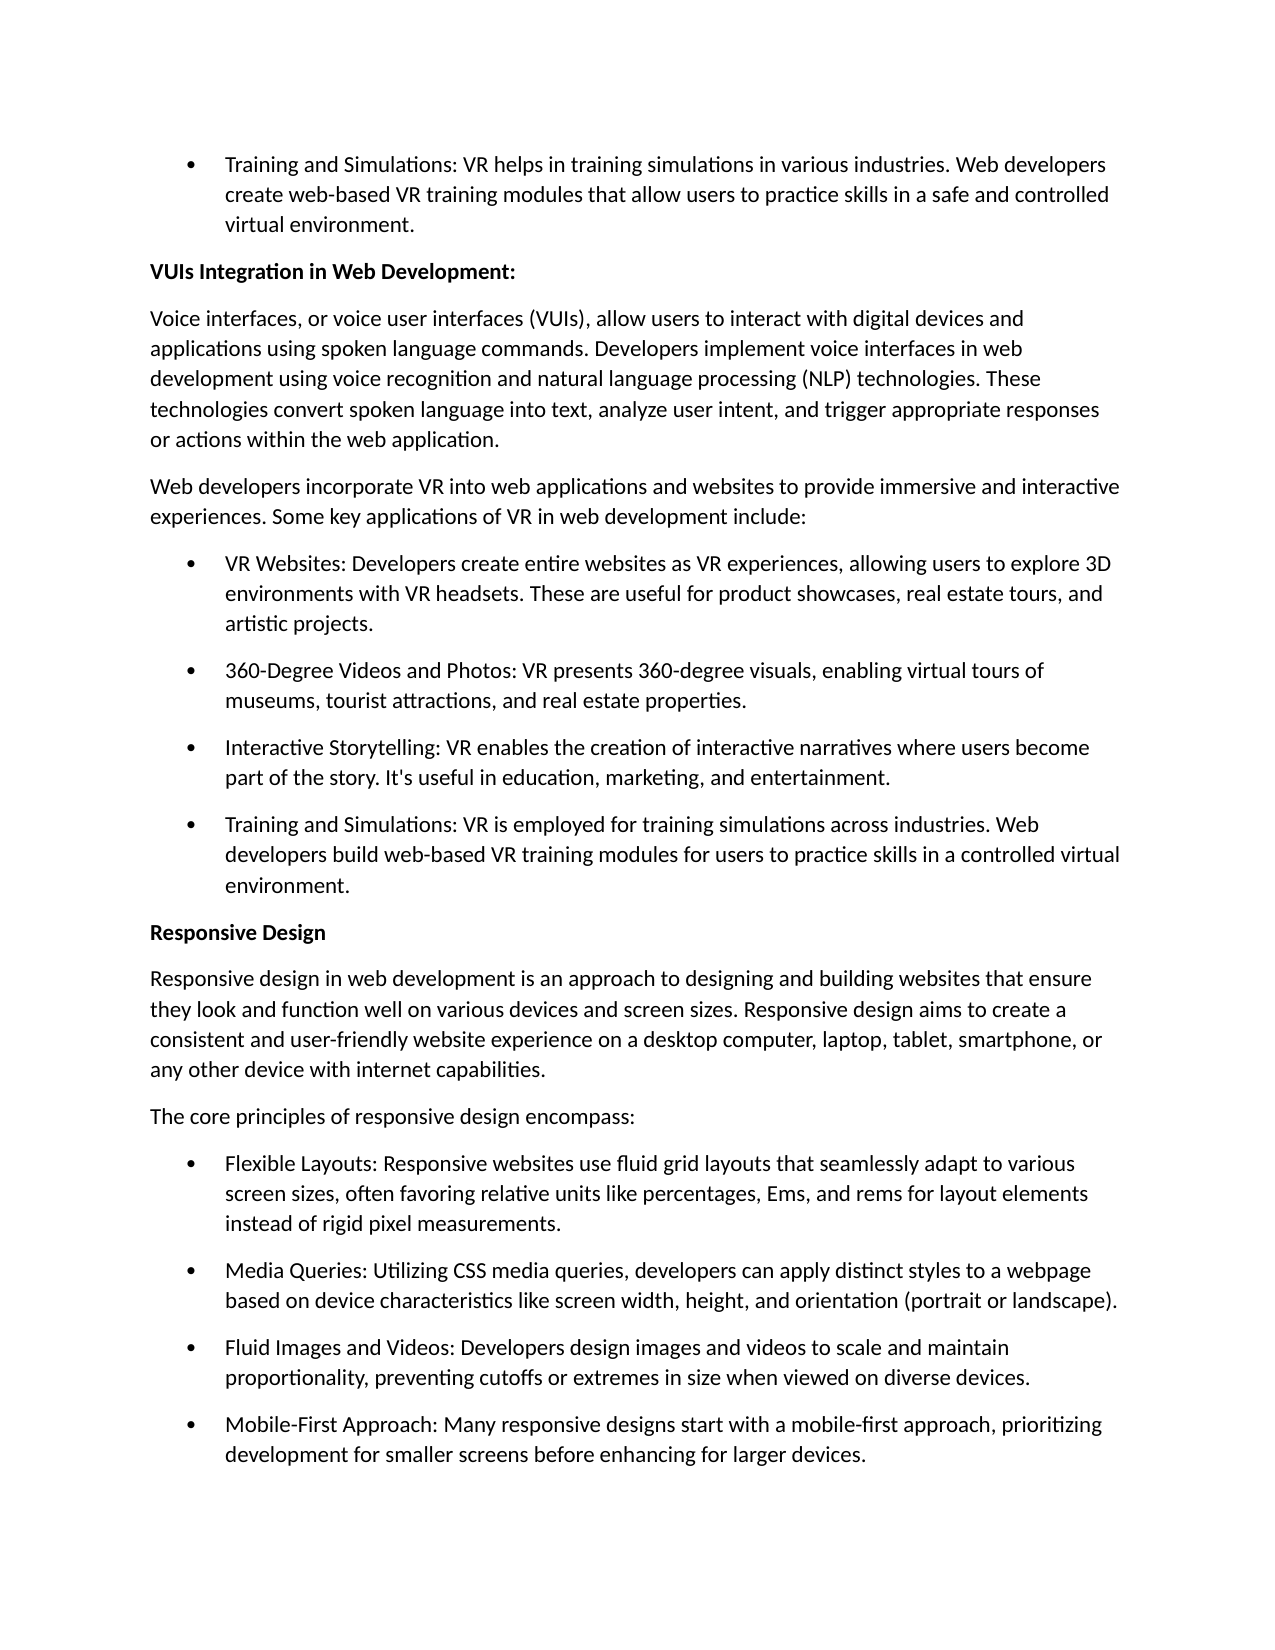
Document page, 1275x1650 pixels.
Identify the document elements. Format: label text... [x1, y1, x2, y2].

list Training and Simulations: VR helps in training simulations in various industries. Web developers create web-based VR training modules that allow users to practice skills in a safe and controlled virtual environment. [187, 150, 1125, 238]
list VR Websites: Developers create entire websites as VR experiences, allowing users to explore 3D environments with VR headsets. These are useful for product showcases, real estate tours, and artistic projects. [187, 549, 1125, 637]
text Responsive Design [150, 918, 1125, 946]
text VUIs Integration in Web Development: [150, 257, 1125, 285]
list Flexible Layouts: Responsive websites use fluid grid layouts that seamlessly adapt to various screen sizes, often favoring relative units like percentages, Ems, and rems for layout elements instead of rigid pixel measurements. [187, 1149, 1125, 1237]
list Media Queries: Utilizing CSS media queries, developers can apply distinct styles to a webpage based on device characteristics like screen width, height, and orientation (portrait or landscape). [187, 1256, 1125, 1314]
text Web developers incorporate VR into web applications and websites to provide immersive and interactive experiences. Some key applications of VR in web development include: [150, 472, 1125, 530]
text The core principles of responsive design encompass: [150, 1102, 1125, 1130]
text Responsive design in web development is an approach to designing and building websites that ensure they look and function well on various devices and screen sizes. Responsive design aims to create a consistent and user-friendly website experience on a desktop computer, laptop, tablet, smartphone, or any other device with internet capabilities. [150, 964, 1125, 1083]
text Voice interfaces, or voice user interfaces (VUIs), allow users to interact with digital devices and applications using spoken language commands. Developers implement voice interfaces in web development using voice recognition and natural language processing (NLP) technologies. These technologies convert spoken language into text, analyze user intent, and trigger appropriate responses or actions within the web application. [150, 304, 1125, 453]
list Fluid Images and Videos: Developers design images and videos to scale and maintain proportionality, preventing cutoffs or extremes in size when viewed on diverse devices. [187, 1333, 1125, 1392]
list Mobile-First Approach: Many responsive designs start with a mobile-first approach, prioritizing development for smaller screens before enhancing for larger devices. [187, 1410, 1125, 1469]
list 360-Degree Videos and Photos: VR presents 360-degree visuals, enabling virtual tours of museums, tourist attractions, and real estate properties. [187, 656, 1125, 714]
list Interactive Storytelling: VR enables the creation of interactive narratives where users become part of the story. It's useful in education, marketing, and entertainment. [187, 733, 1125, 792]
list Training and Simulations: VR is employed for training simulations across industries. Web developers build web-based VR training modules for users to practice skills in a controlled virtual environment. [187, 810, 1125, 899]
